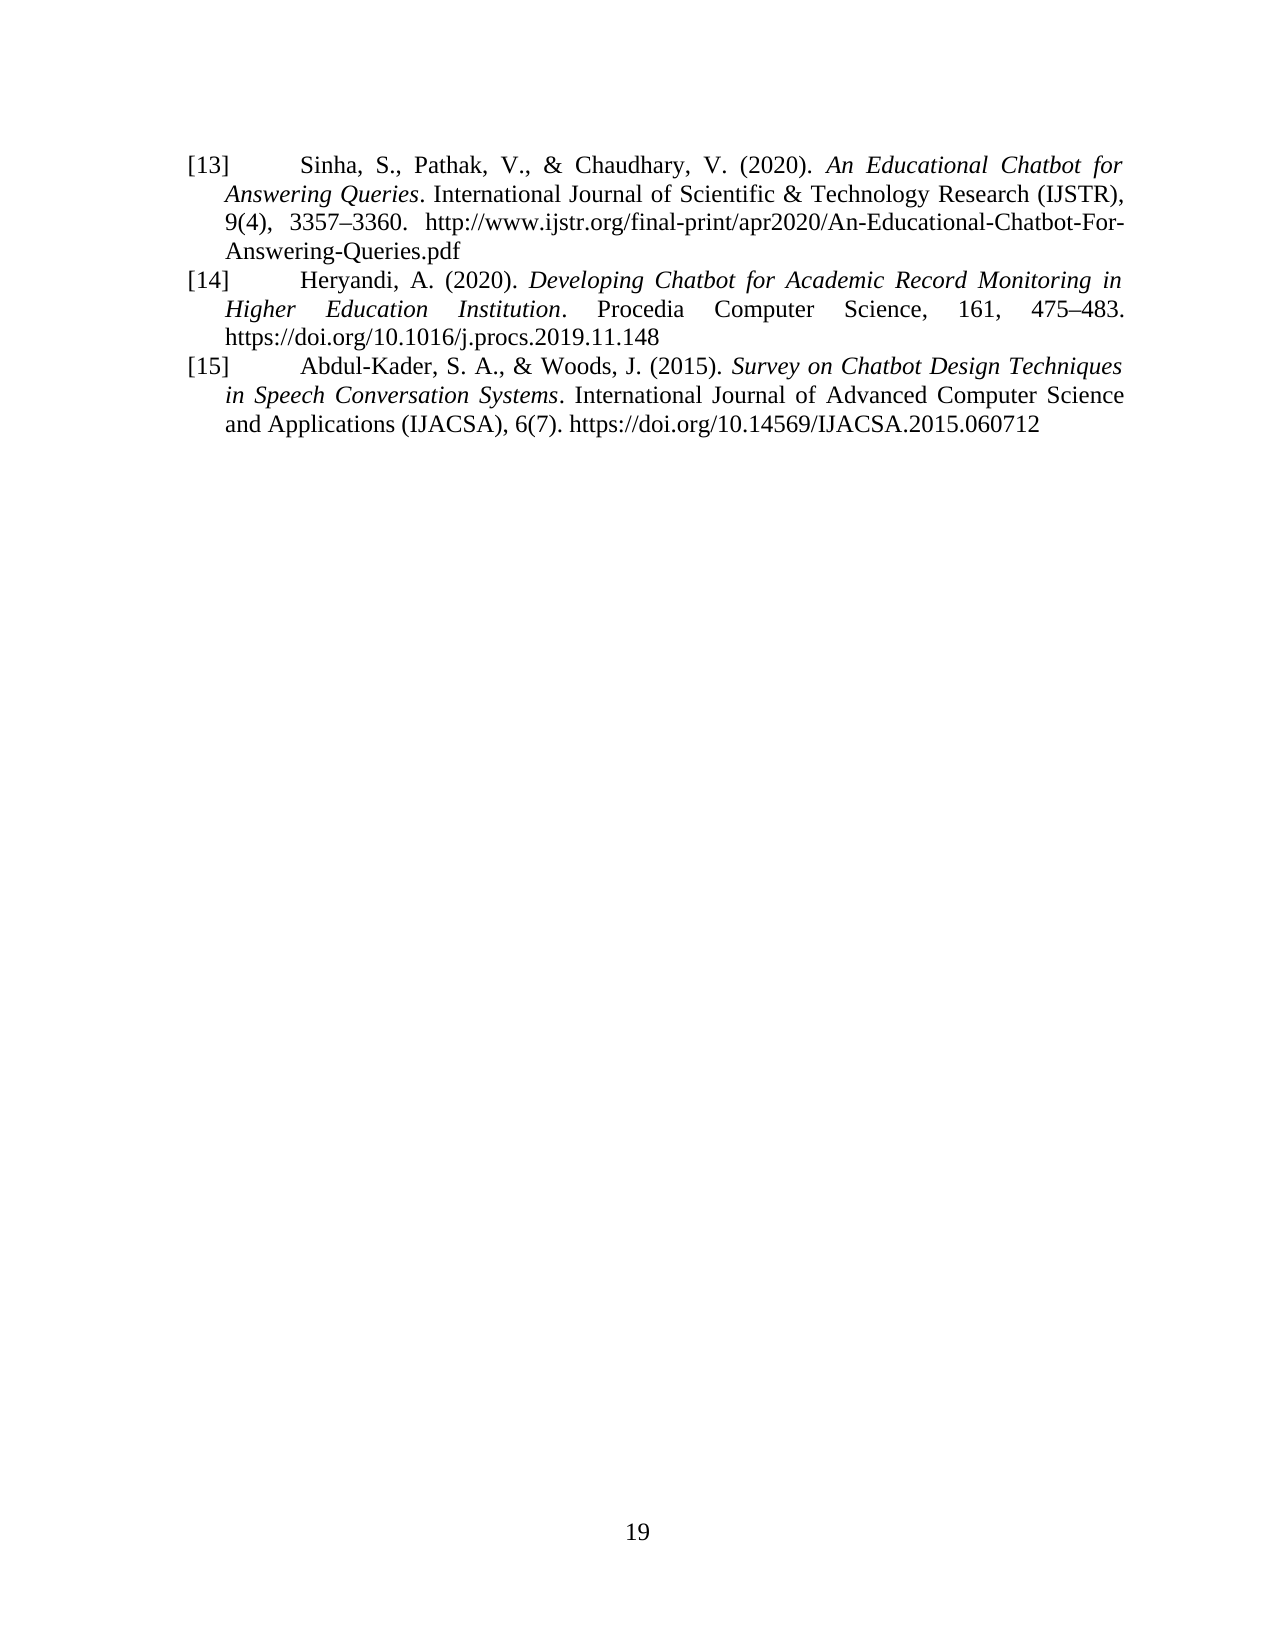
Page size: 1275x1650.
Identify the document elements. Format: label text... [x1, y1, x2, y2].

list Abdul-Kader, S. A., & Woods, J. (2015). Survey on Chatbot Design Techniques in Speech Conversation Systems. International Journal of Advanced Computer Science and Applications (IJACSA), 6(7). https://doi.org/10.14569/IJACSA.2015.060712 [187, 351, 1125, 437]
list Heryandi, A. (2020). Developing Chatbot for Academic Record Monitoring in Higher Education Institution. Procedia Computer Science, 161, 475–483. https://doi.org/10.1016/j.procs.2019.11.148 [187, 265, 1125, 351]
list Sinha, S., Pathak, V., & Chaudhary, V. (2020). An Educational Chatbot for Answering Queries. International Journal of Scientific & Technology Research (IJSTR), 9(4), 3357–3360. http://www.ijstr.org/final-print/apr2020/An-Educational-Chatbot-For-Answering-Queries.pdf [187, 150, 1125, 265]
